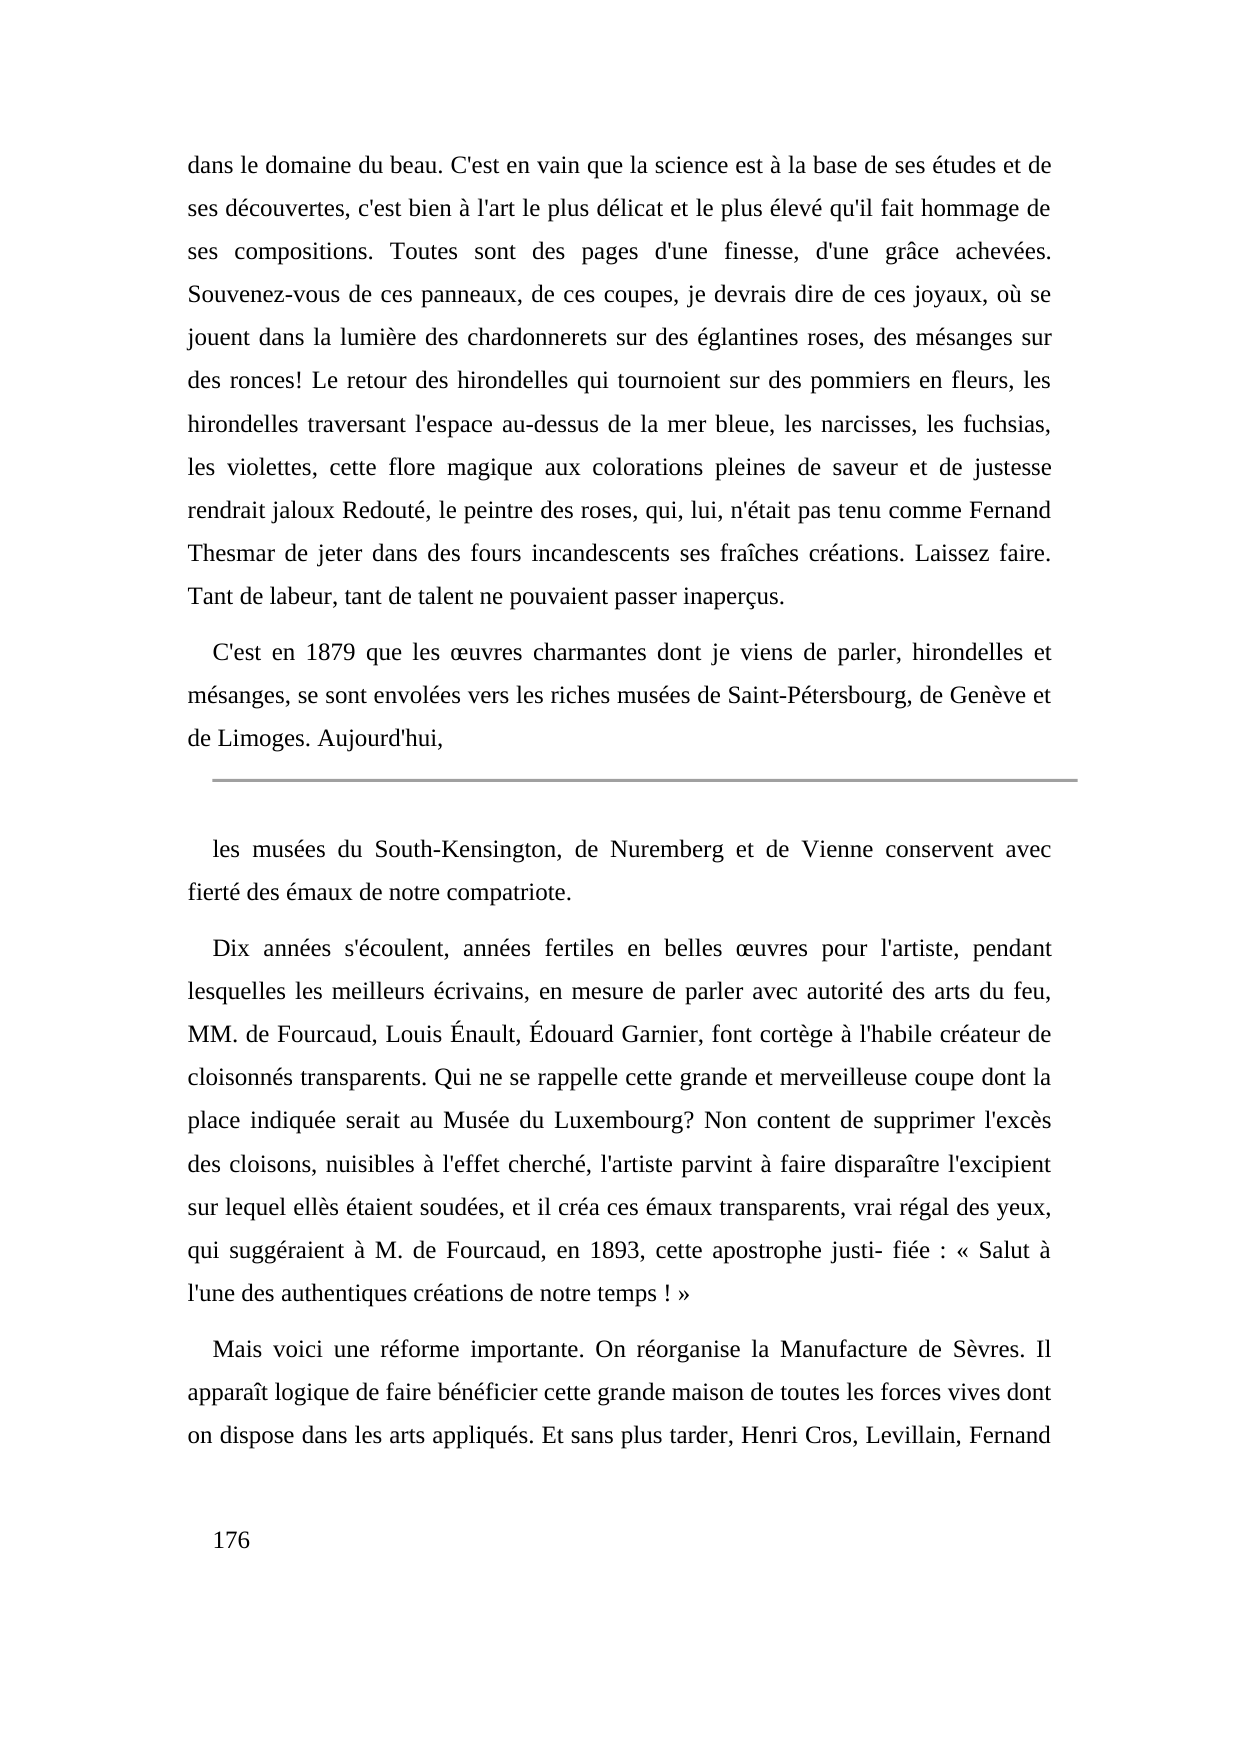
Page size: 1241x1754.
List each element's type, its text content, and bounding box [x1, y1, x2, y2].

text les musées du South-Kensington, de Nuremberg et de Vienne conservent avec fierté des émaux de notre compatriote. [187, 834, 1053, 906]
text Dix années s'écoulent, années fertiles en belles œuvres pour l'artiste, pendant lesquelles les meilleurs écrivains, en mesure de parler avec autorité des arts du feu, MM. de Fourcaud, Louis Énault, Édouard Garnier, font cortège à l'habile créateur de cloisonnés transparents. Qui ne se rappelle cette grande et merveilleuse coupe dont la place indiquée serait au Musée du Luxembourg? Non content de supprimer l'excès des cloisons, nuisibles à l'effet cherché, l'artiste parvint à faire disparaître l'excipient sur lequel ellès étaient soudées, et il créa ces émaux transparents, vrai régal des yeux, qui suggéraient à M. de Fourcaud, en 1893, cette apostrophe justi- fiée : « Salut à l'une des authentiques créations de notre temps ! » [187, 933, 1053, 1307]
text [187, 1334, 1053, 1449]
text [187, 150, 1053, 610]
text C'est en 1879 que les œuvres charmantes dont je viens de parler, hirondelles et mésanges, se sont envolées vers les riches musées de Saint-Pétersbourg, de Genève et de Limoges. Aujourd'hui, [187, 637, 1053, 752]
